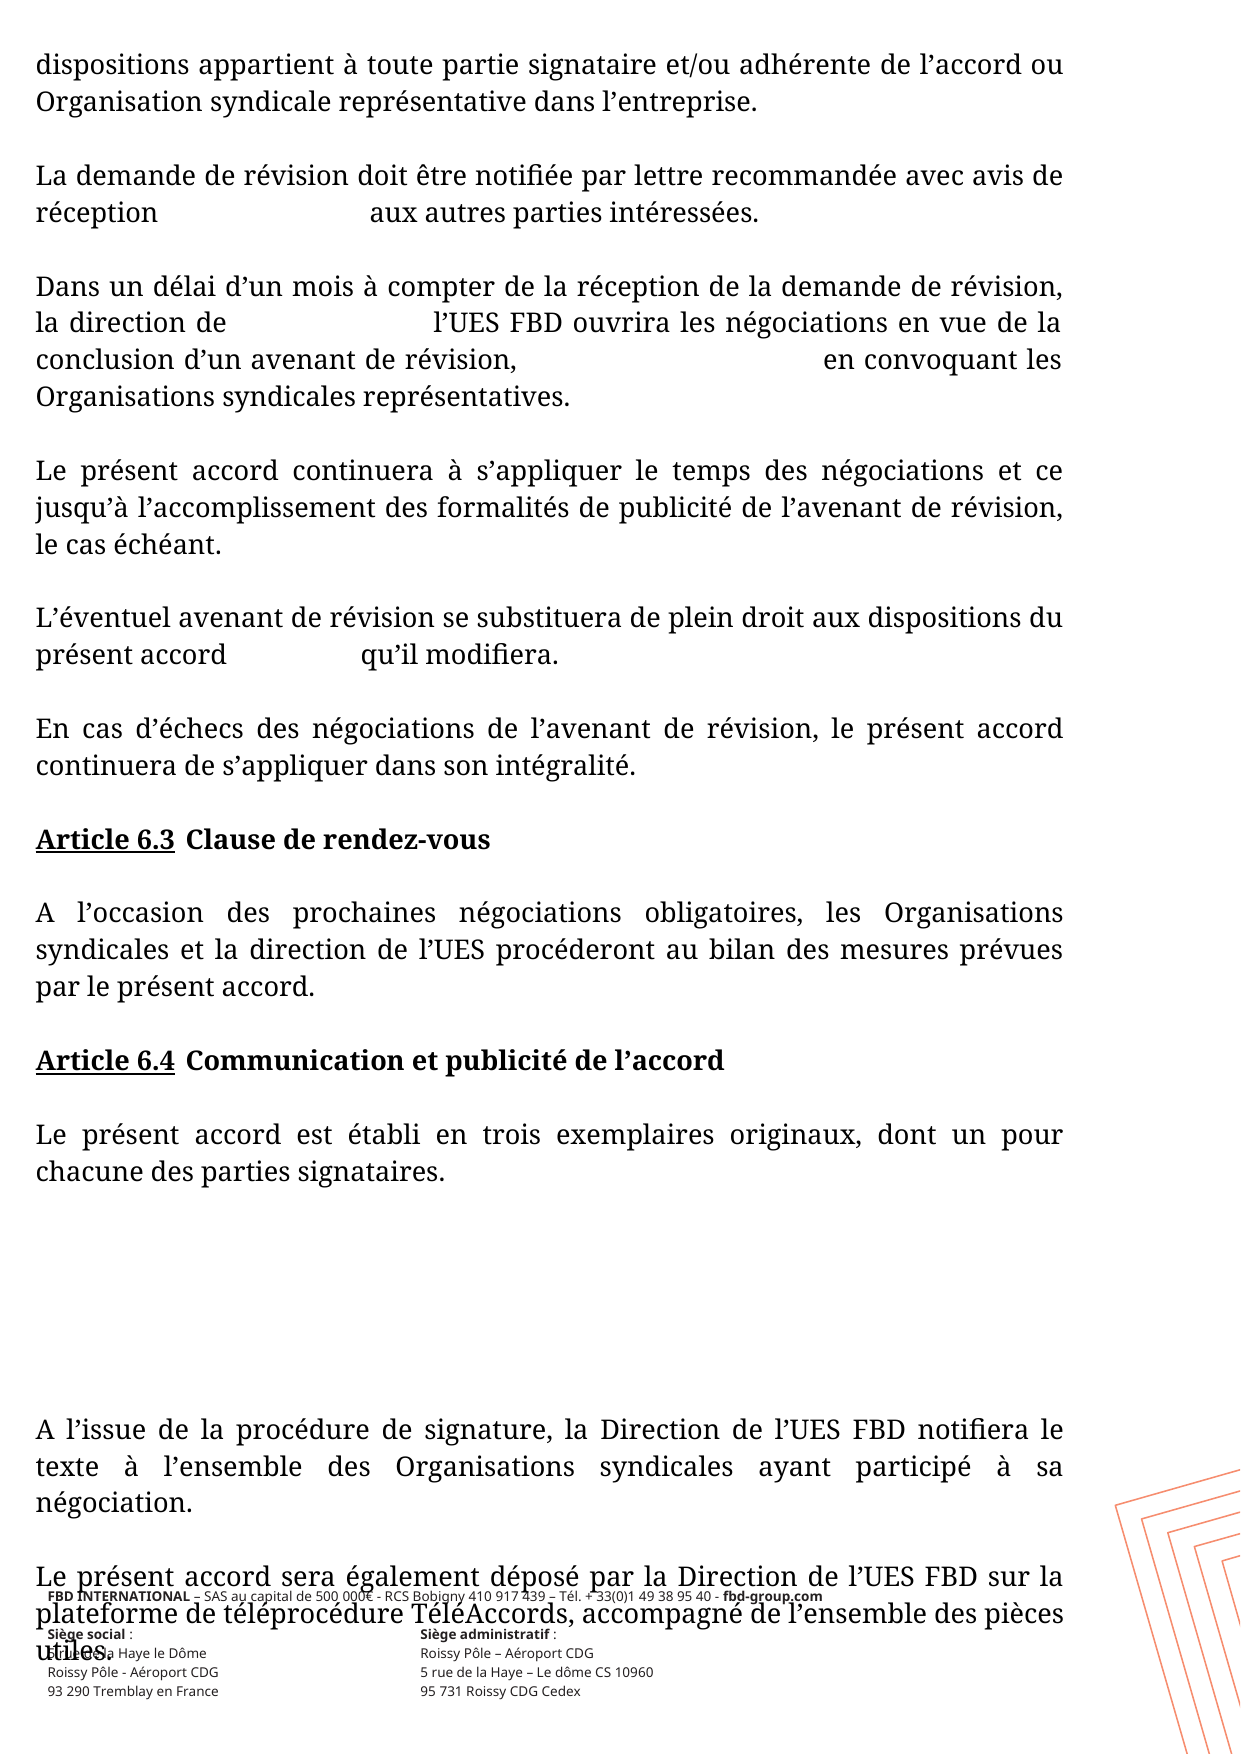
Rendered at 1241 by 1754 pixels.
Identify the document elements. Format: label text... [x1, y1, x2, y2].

text Dans un délai d’un mois à compter de la réception de la demande de révision, la direction de l’UES FBD ouvrira les négociations en vue de la conclusion d’un avenant de révision, en convoquant les Organisations syndicales représentatives. [35, 267, 1065, 414]
text La demande de révision doit être notifiée par lettre recommandée avec avis de réception aux autres parties intéressées. [35, 156, 1065, 230]
text Le présent accord est établi en trois exemplaires originaux, dont un pour chacune des parties signataires. [35, 1115, 1065, 1189]
text Article 6.3 Clause de rendez-vous [35, 820, 1065, 857]
text Le présent accord sera également déposé par la Direction de l’UES FBD sur la plateforme de téléprocédure TéléAccords, accompagné de l’ensemble des pièces utiles. [35, 1558, 1065, 1668]
text A l’issue de la procédure de signature, la Direction de l’UES FBD notifiera le texte à l’ensemble des Organisations syndicales ayant participé à sa négociation. [35, 1410, 1065, 1521]
text Article 6.4 Communication et publicité de l’accord [35, 1041, 1065, 1078]
text En cas d’échecs des négociations de l’avenant de révision, le présent accord continuera de s’appliquer dans son intégralité. [35, 709, 1065, 783]
text Le présent accord continuera à s’appliquer le temps des négociations et ce jusqu’à l’accomplissement des formalités de publicité de l’avenant de révision, le cas échéant. [35, 451, 1065, 562]
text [35, 46, 1065, 119]
text A l’occasion des prochaines négociations obligatoires, les Organisations syndicales et la direction de l’UES procéderont au bilan des mesures prévues par le présent accord. [35, 894, 1065, 1004]
text L’éventuel avenant de révision se substituera de plein droit aux dispositions du présent accord qu’il modifiera. [35, 599, 1065, 673]
